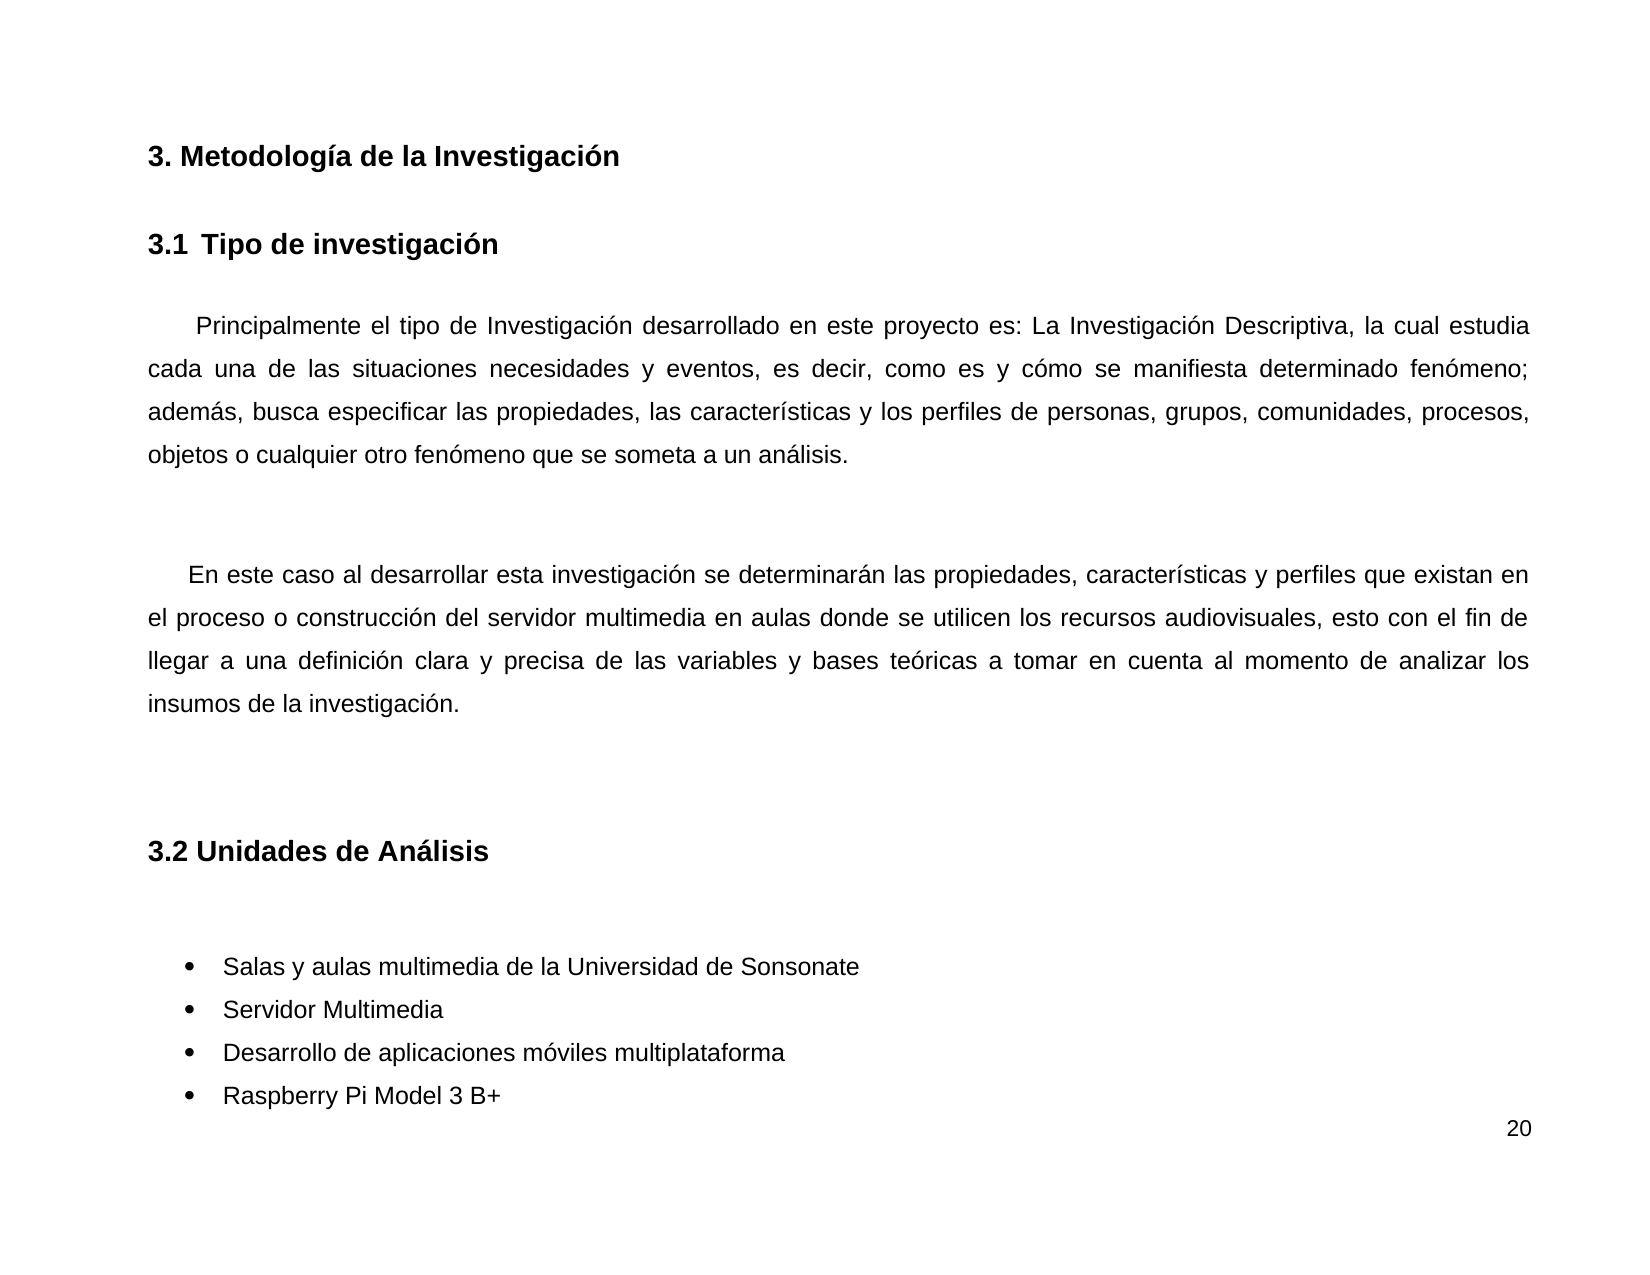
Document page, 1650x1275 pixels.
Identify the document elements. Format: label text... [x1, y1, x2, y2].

text En este caso al desarrollar esta investigación se determinarán las propiedades, características y perfiles que existan en el proceso o construcción del servidor multimedia en aulas donde se utilicen los recursos audiovisuales, esto con el fin de llegar a una definición clara y precisa de las variables y bases teóricas a tomar en cuenta al momento de analizar los insumos de la investigación. [148, 559, 1532, 718]
list Servidor Multimedia [185, 995, 1532, 1024]
subtitle 3.1 Tipo de investigación [148, 227, 1532, 260]
subtitle 3.2 Unidades de Análisis [148, 834, 1532, 868]
list Raspberry Pi Model 3 B+ [185, 1081, 1532, 1110]
subtitle 3. Metodología de la Investigación [148, 139, 1532, 172]
list Salas y aulas multimedia de la Universidad de Sonsonate [185, 952, 1532, 980]
list Desarrollo de aplicaciones móviles multiplataforma [185, 1038, 1532, 1067]
text Principalmente el tipo de Investigación desarrollado en este proyecto es: La Investigación Descriptiva, la cual estudia cada una de las situaciones necesidades y eventos, es decir, como es y cómo se manifiesta determinado fenómeno; además, busca especificar las propiedades, las características y los perfiles de personas, grupos, comunidades, procesos, objetos o cualquier otro fenómeno que se someta a un análisis. [148, 311, 1532, 469]
